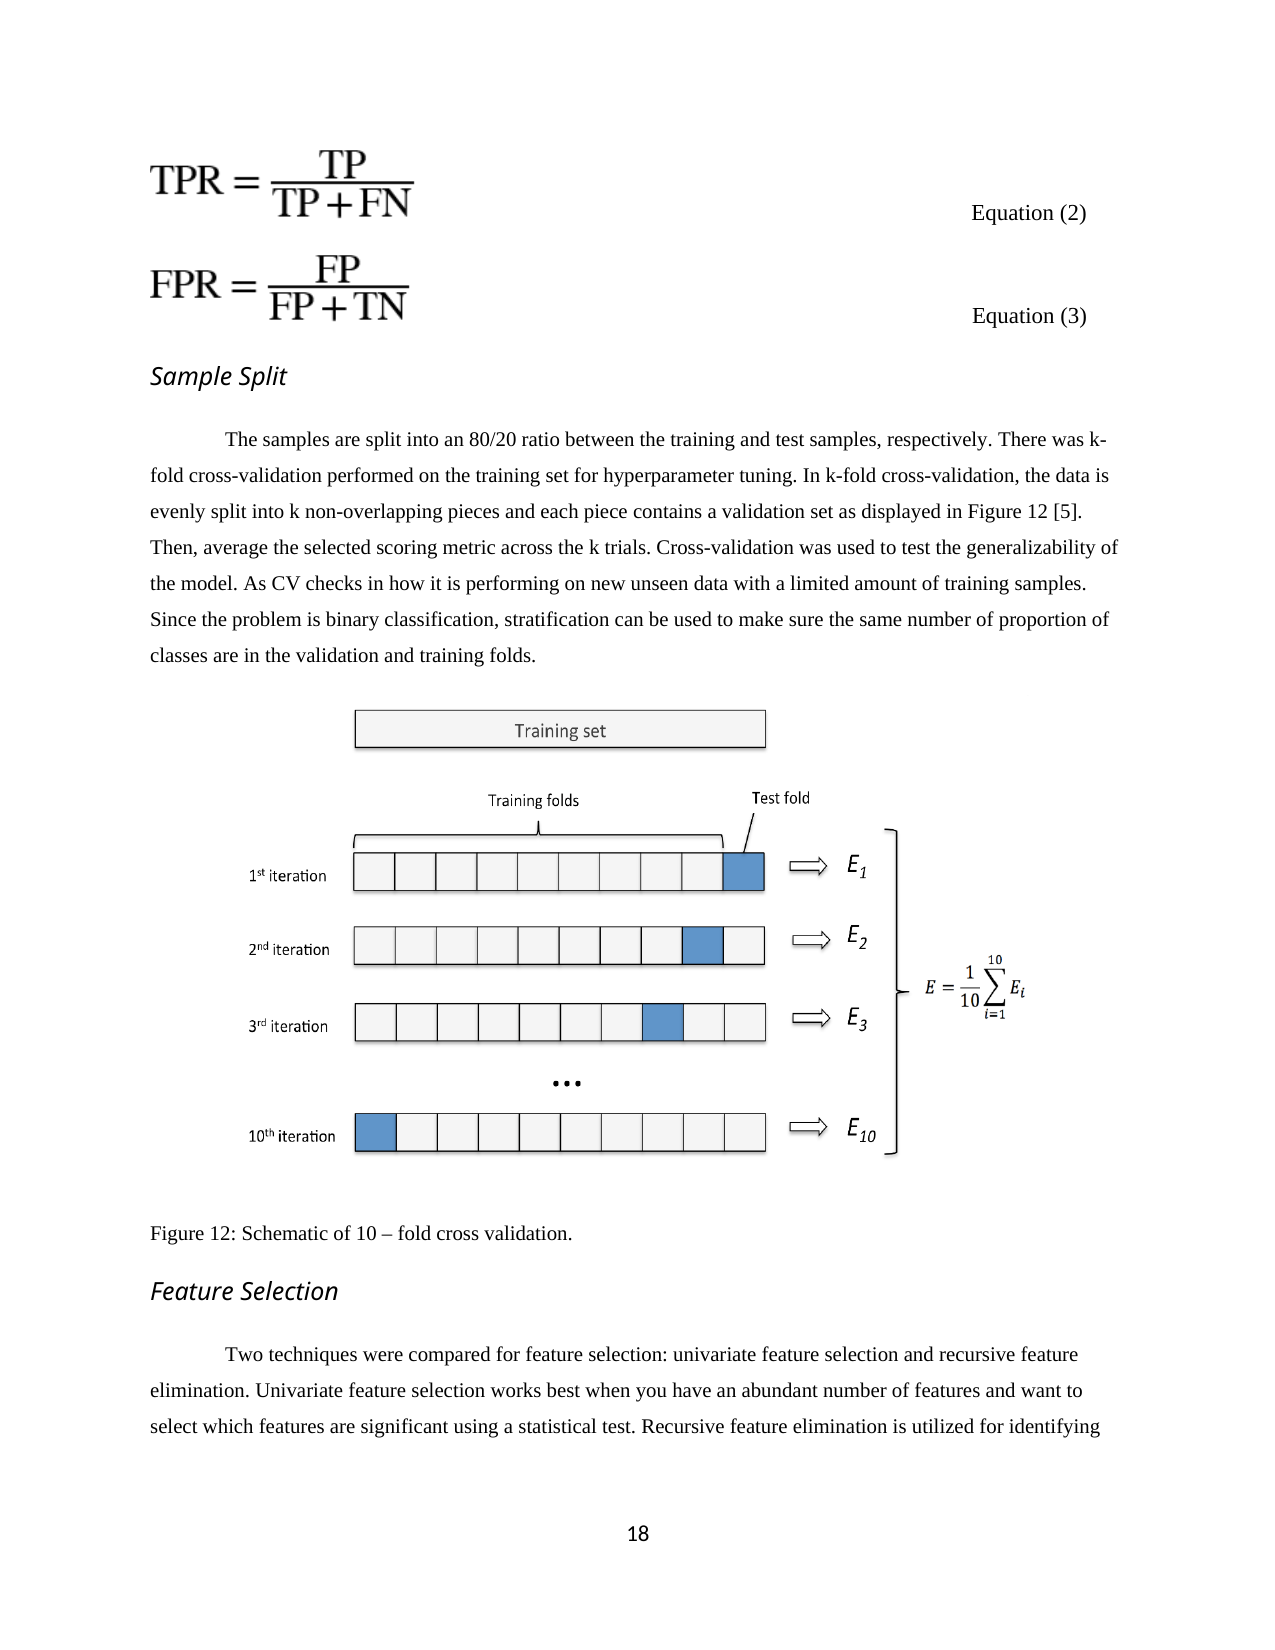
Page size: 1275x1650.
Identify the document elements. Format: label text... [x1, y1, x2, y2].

text Feature Selection [150, 1274, 1125, 1308]
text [150, 1342, 1125, 1438]
picture [150, 150, 417, 221]
picture [225, 695, 1050, 1191]
text Sample Split [150, 359, 1125, 393]
picture [150, 255, 412, 324]
text The samples are split into an 80/20 ratio between the training and test samples, respectively. There was k-fold cross-validation performed on the training set for hyperparameter tuning. In k-fold cross-validation, the data is evenly split into k non-overlapping pieces and each piece contains a validation set as displayed in Figure 12 [5]. Then, average the selected scoring metric across the k trials. Cross-validation was used to test the generalizability of the model. As CV checks in how it is performing on new unseen data with a limited amount of training samples. Since the problem is binary classification, stratification can be used to make sure the same number of proportion of classes are in the validation and training folds. [150, 426, 1125, 667]
text Figure 12: Schematic of 10 – fold cross validation. [150, 1221, 1125, 1245]
